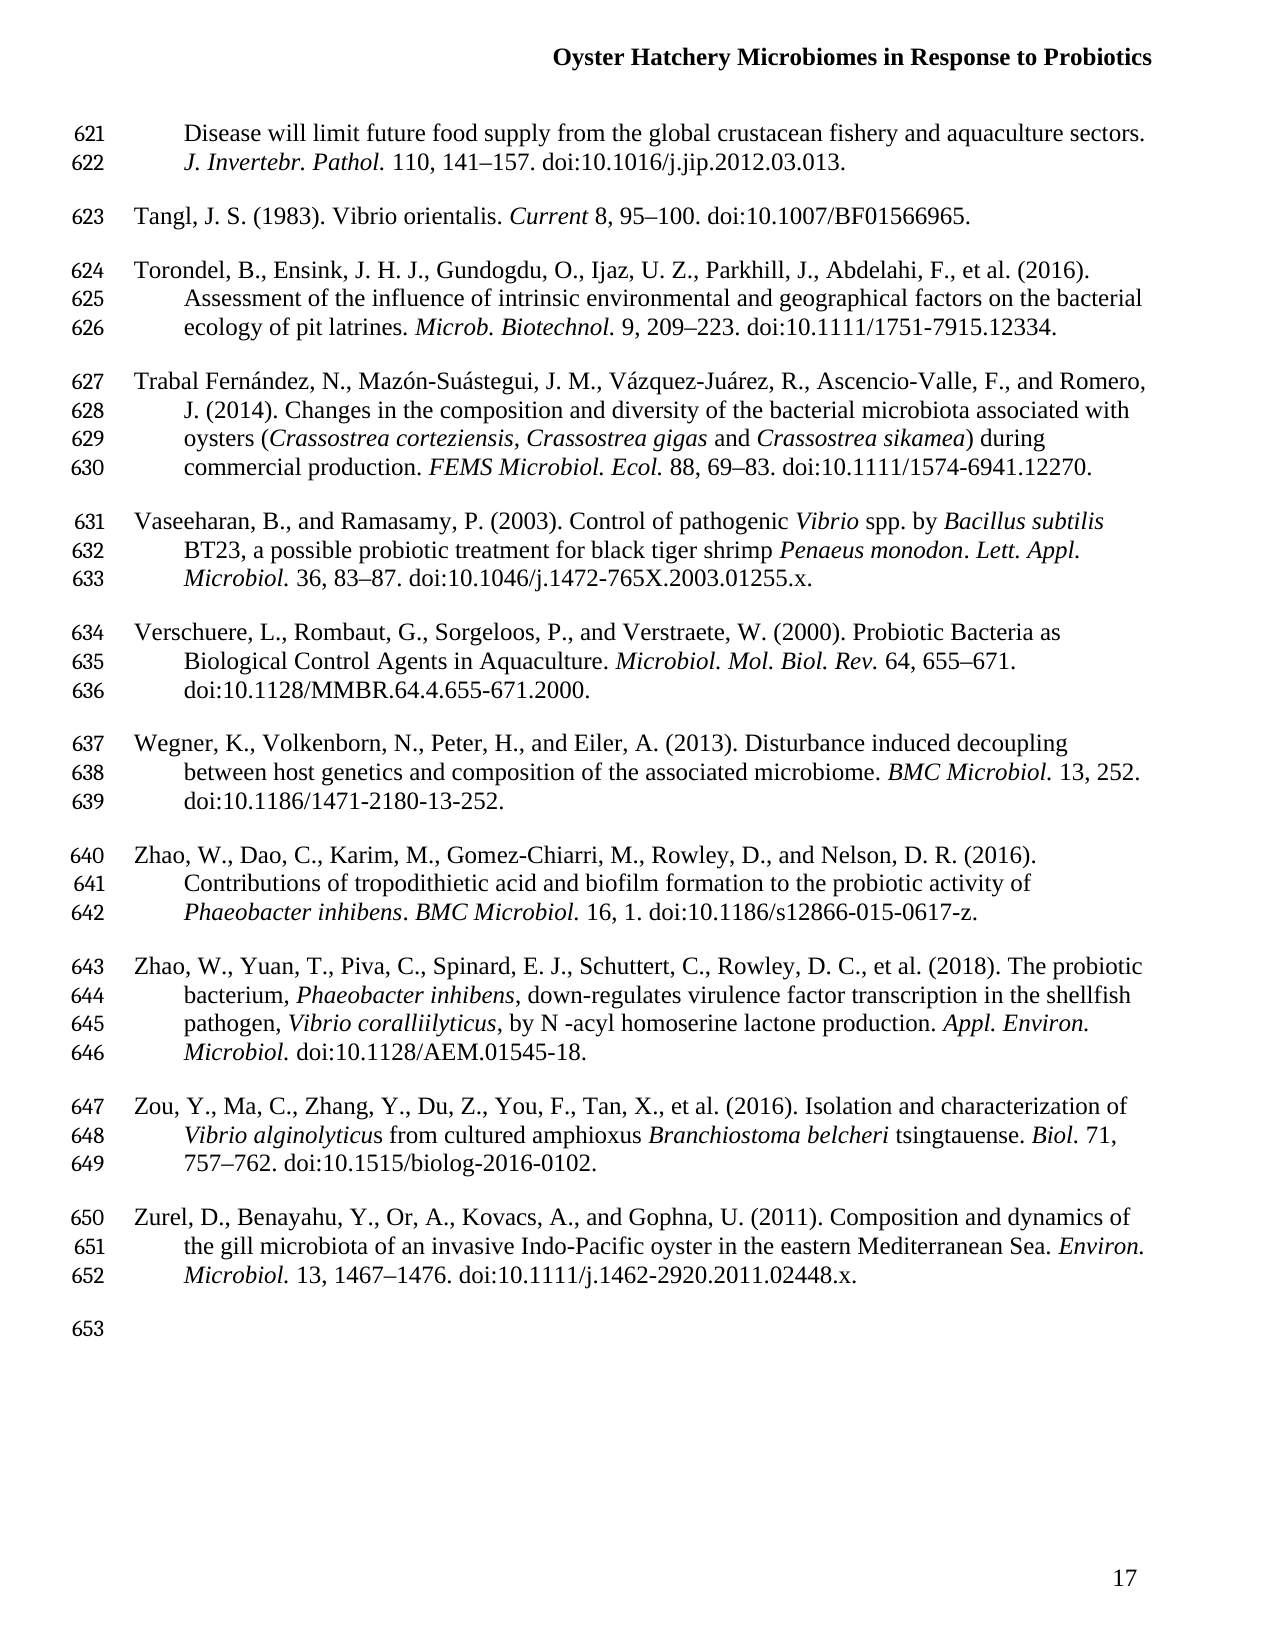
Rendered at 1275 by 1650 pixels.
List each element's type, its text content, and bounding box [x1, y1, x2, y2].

text Verschuere, L., Rombaut, G., Sorgeloos, P., and Verstraete, W. (2000). Probiotic Bacteria as Biological Control Agents in Aquaculture. Microbiol. Mol. Biol. Rev. 64, 655–671. doi:10.1128/MMBR.64.4.655-671.2000. [133, 617, 1152, 703]
text Zou, Y., Ma, C., Zhang, Y., Du, Z., You, F., Tan, X., et al. (2016). Isolation and characterization of Vibrio alginolyticus from cultured amphioxus Branchiostoma belcheri tsingtauense. Biol. 71, 757–762. doi:10.1515/biolog-2016-0102. [133, 1091, 1152, 1177]
text Wegner, K., Volkenborn, N., Peter, H., and Eiler, A. (2013). Disturbance induced decoupling between host genetics and composition of the associated microbiome. BMC Microbiol. 13, 252. doi:10.1186/1471-2180-13-252. [133, 728, 1152, 815]
text Vaseeharan, B., and Ramasamy, P. (2003). Control of pathogenic Vibrio spp. by Bacillus subtilis BT23, a possible probiotic treatment for black tiger shrimp Penaeus monodon. Lett. Appl. Microbiol. 36, 83–87. doi:10.1046/j.1472-765X.2003.01255.x. [133, 506, 1152, 592]
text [133, 118, 1152, 176]
text Zhao, W., Dao, C., Karim, M., Gomez-Chiarri, M., Rowley, D., and Nelson, D. R. (2016). Contributions of tropodithietic acid and biofilm formation to the probiotic activity of Phaeobacter inhibens. BMC Microbiol. 16, 1. doi:10.1186/s12866-015-0617-z. [133, 840, 1152, 926]
text Zurel, D., Benayahu, Y., Or, A., Kovacs, A., and Gophna, U. (2011). Composition and dynamics of the gill microbiota of an invasive Indo-Pacific oyster in the eastern Mediterranean Sea. Environ. Microbiol. 13, 1467–1476. doi:10.1111/j.1462-2920.2011.02448.x. [133, 1202, 1152, 1288]
text Trabal Fernández, N., Mazón-Suástegui, J. M., Vázquez-Juárez, R., Ascencio-Valle, F., and Romero, J. (2014). Changes in the composition and diversity of the bacterial microbiota associated with oysters (Crassostrea corteziensis, Crassostrea gigas and Crassostrea sikamea) during commercial production. FEMS Microbiol. Ecol. 88, 69–83. doi:10.1111/1574-6941.12270. [133, 366, 1152, 481]
text Torondel, B., Ensink, J. H. J., Gundogdu, O., Ijaz, U. Z., Parkhill, J., Abdelahi, F., et al. (2016). Assessment of the influence of intrinsic environmental and geographical factors on the bacterial ecology of pit latrines. Microb. Biotechnol. 9, 209–223. doi:10.1111/1751-7915.12334. [133, 255, 1152, 341]
text Zhao, W., Yuan, T., Piva, C., Spinard, E. J., Schuttert, C., Rowley, D. C., et al. (2018). The probiotic bacterium, Phaeobacter inhibens, down-regulates virulence factor transcription in the shellfish pathogen, Vibrio coralliilyticus, by N -acyl homoserine lactone production. Appl. Environ. Microbiol. doi:10.1128/AEM.01545-18. [133, 951, 1152, 1066]
text Tangl, J. S. (1983). Vibrio orientalis. Current 8, 95–100. doi:10.1007/BF01566965. [133, 201, 1152, 230]
